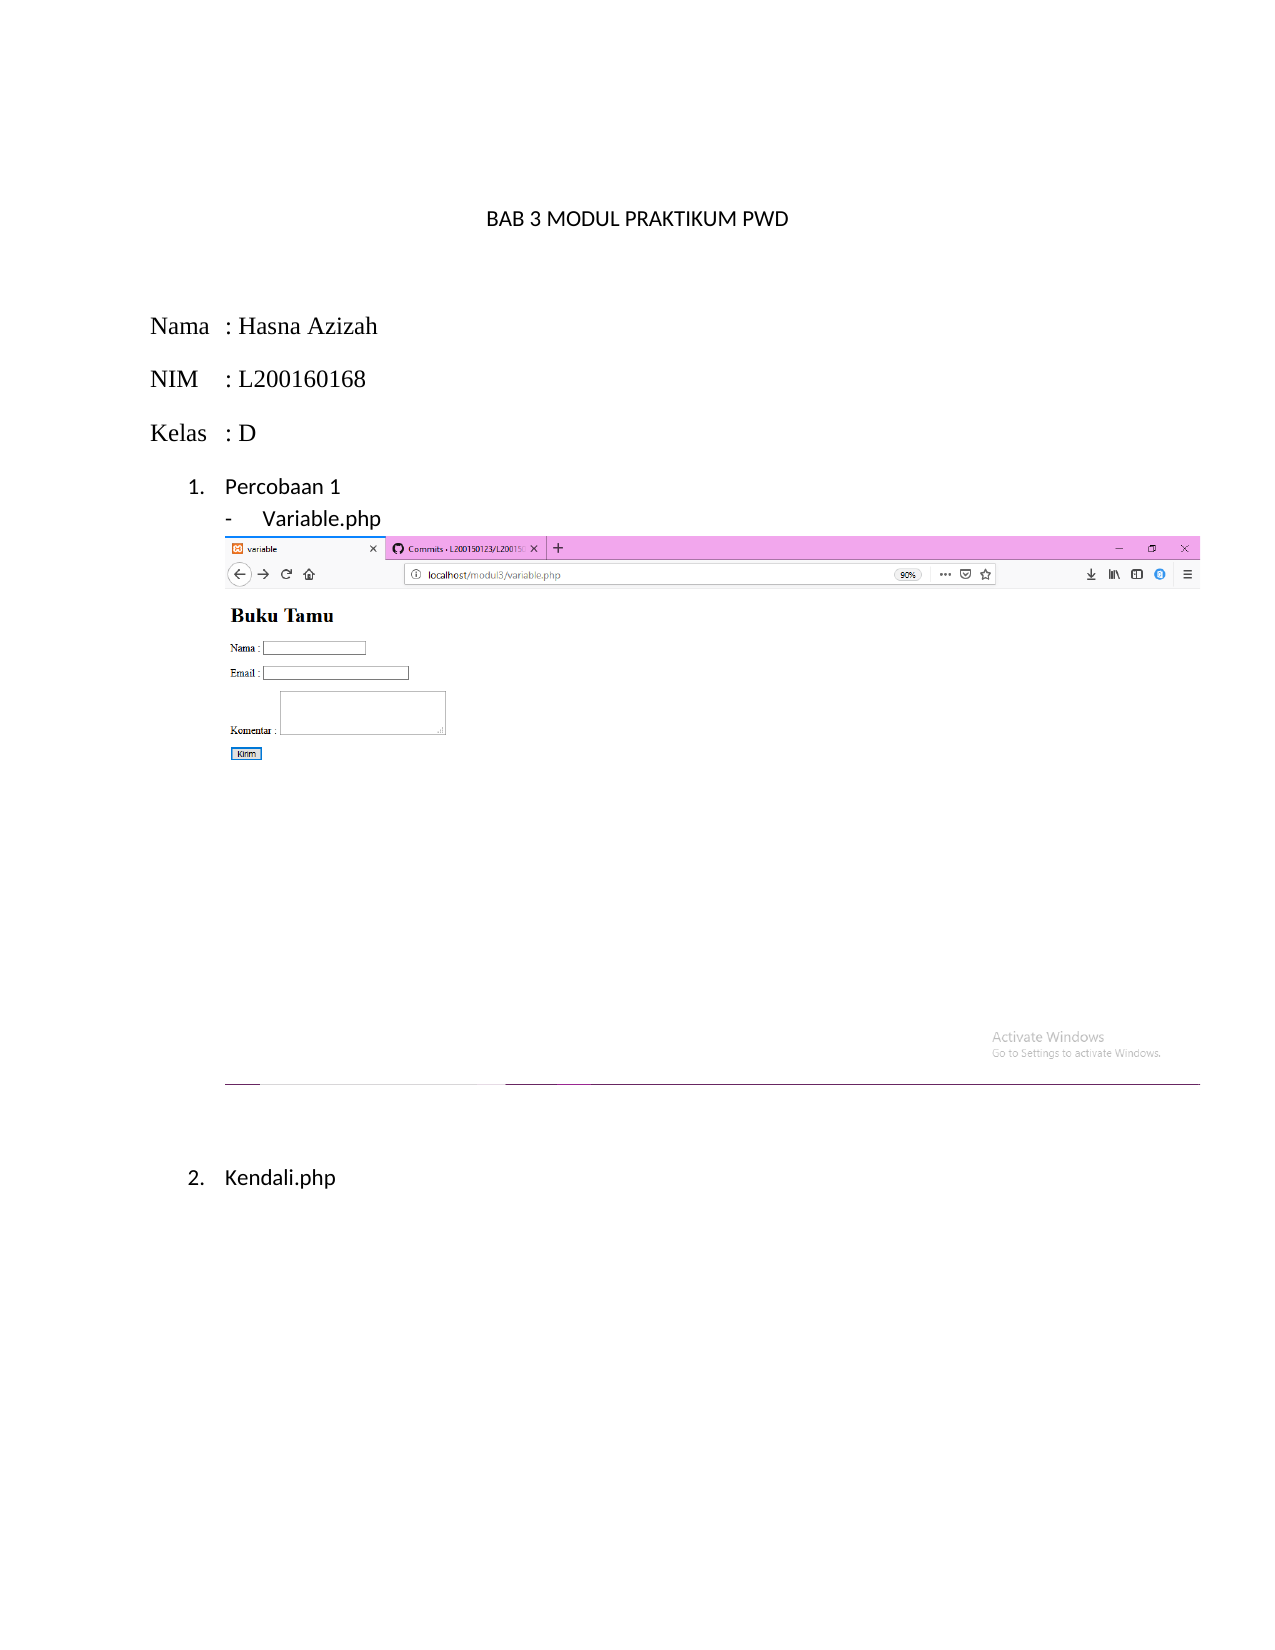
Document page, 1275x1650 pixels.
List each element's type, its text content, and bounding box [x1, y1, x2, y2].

list Variable.php [225, 504, 1125, 532]
text Kelas : D [150, 418, 1125, 447]
picture [225, 536, 1200, 1085]
text Nama : Hasna Azizah [150, 311, 1125, 339]
list Percobaan 1 [187, 472, 1125, 500]
text BAB 3 MODUL PRAKTIKUM PWD [150, 204, 1125, 232]
text NIM : L200160168 [150, 364, 1125, 393]
list Kendali.php [187, 1163, 1125, 1191]
